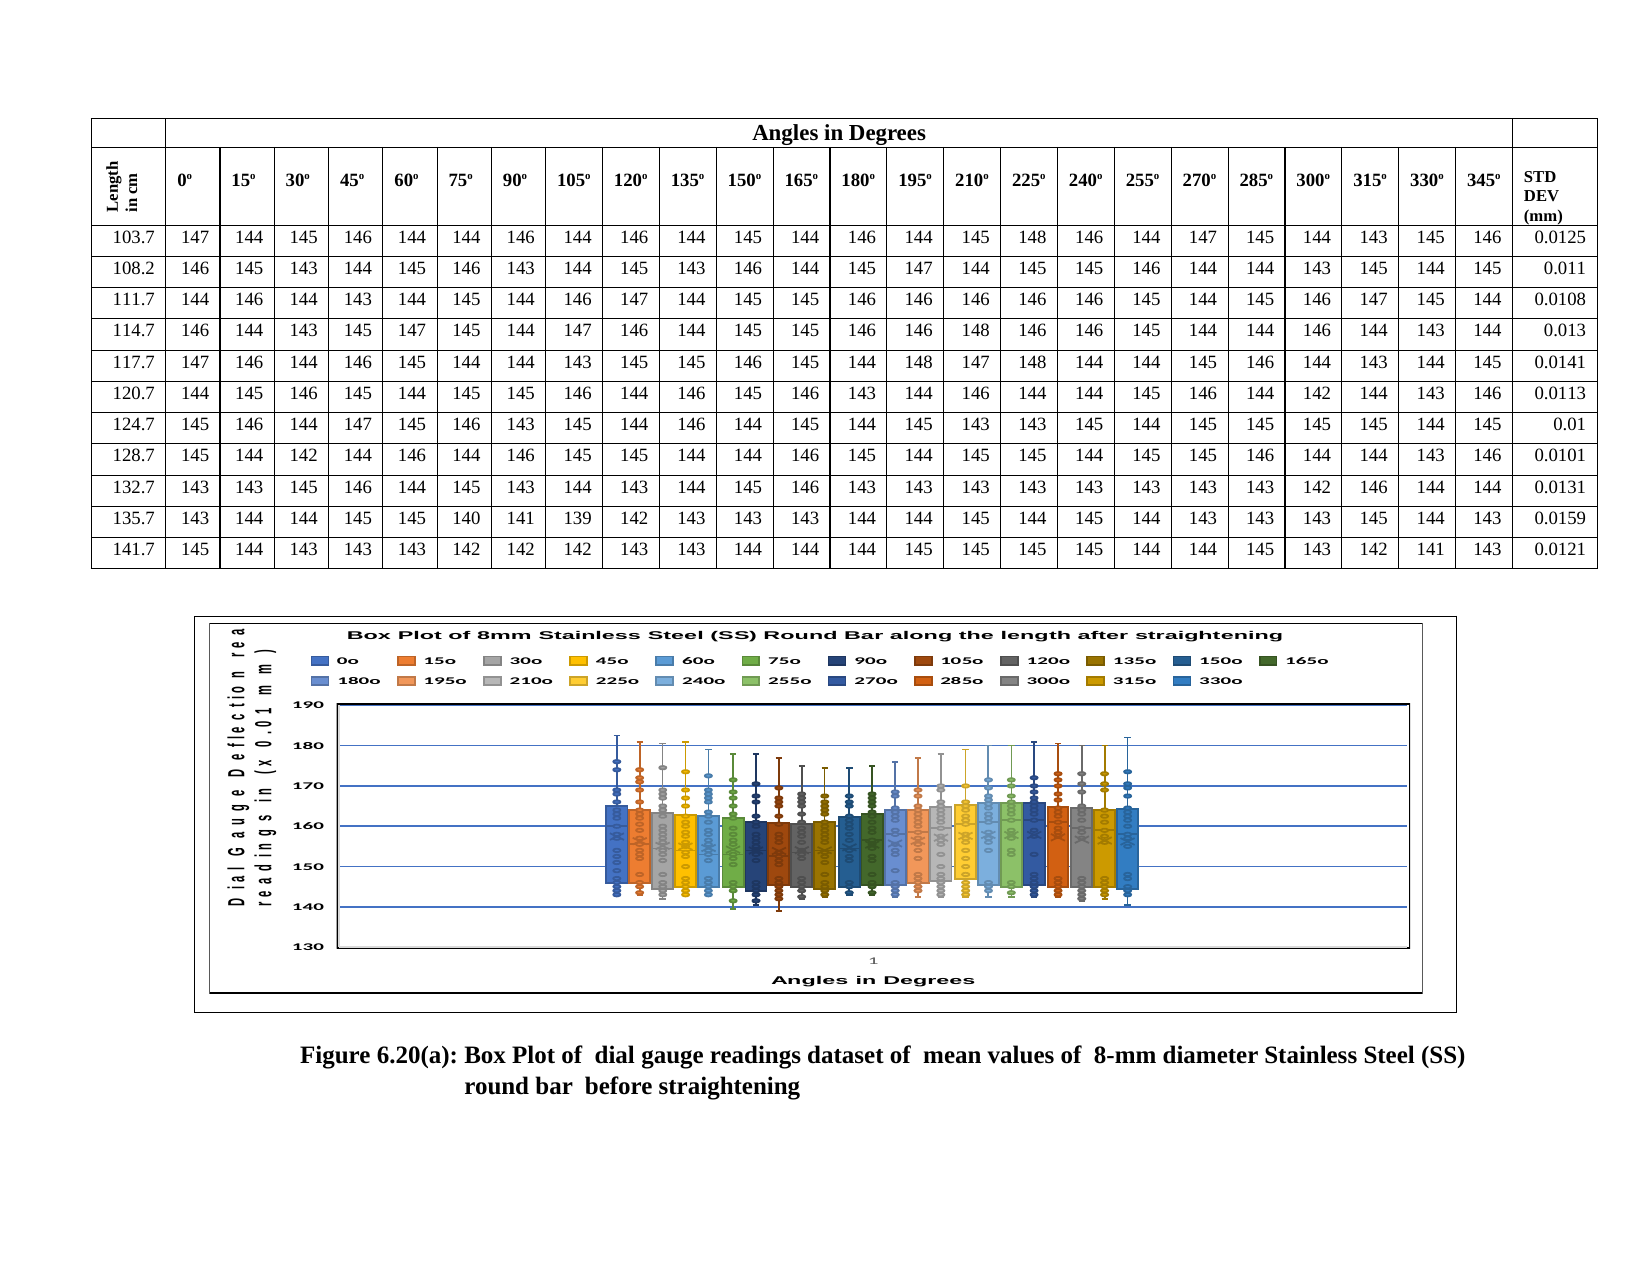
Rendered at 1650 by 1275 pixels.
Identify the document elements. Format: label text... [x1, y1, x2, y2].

table_cell 145 [546, 444, 602, 474]
table_cell 144 [546, 257, 602, 287]
table_cell 143 [1001, 476, 1057, 506]
table_cell 144 [492, 288, 545, 318]
table_cell 143 [1001, 413, 1057, 443]
table_cell 145 [383, 507, 437, 537]
table_cell 146 [1058, 288, 1114, 318]
table_cell 108.2 [92, 257, 165, 287]
table_cell 143 [329, 288, 382, 318]
table_cell 270o [1172, 148, 1228, 224]
table_cell 145 [438, 288, 491, 318]
table_cell 143 [1286, 507, 1341, 537]
table_cell 143 [492, 476, 545, 506]
table_cell 0.0141 [1513, 351, 1597, 381]
table_cell 145 [1172, 444, 1228, 474]
table_cell 143 [944, 413, 1000, 443]
table_cell 146 [492, 444, 545, 474]
table_cell 146 [603, 319, 659, 349]
table_cell 143 [944, 476, 1000, 506]
table_cell 315o [1342, 148, 1398, 224]
table_cell 146 [1001, 319, 1057, 349]
table_cell 146 [1229, 351, 1284, 381]
table_cell 148 [944, 319, 1000, 349]
table_cell 143 [166, 507, 219, 537]
table_cell 144 [1229, 382, 1284, 412]
table_cell 147 [603, 288, 659, 318]
table_cell 145 [1115, 444, 1171, 474]
table_cell 145 [166, 538, 219, 568]
table_cell 143 [1342, 226, 1398, 256]
table_cell 144 [1456, 476, 1512, 506]
table_cell 145 [774, 413, 829, 443]
table_cell 144 [1058, 444, 1114, 474]
table_cell 143 [887, 476, 943, 506]
table_cell 146 [717, 351, 773, 381]
table_cell 146 [831, 319, 886, 349]
table_cell 146 [1286, 319, 1341, 349]
table_cell 144 [221, 444, 274, 474]
table_cell 145 [329, 507, 382, 537]
table_cell 111.7 [92, 288, 165, 318]
table_cell 144 [1115, 507, 1171, 537]
table_cell 146 [1001, 288, 1057, 318]
table_cell 143 [717, 507, 773, 537]
table_cell 144 [1456, 319, 1512, 349]
table_cell 147 [546, 319, 602, 349]
table_cell 142 [603, 507, 659, 537]
table_cell 144 [1172, 288, 1228, 318]
table_cell 145 [1456, 413, 1512, 443]
table_cell 144 [329, 444, 382, 474]
table_cell 144 [1001, 507, 1057, 537]
table_cell 144 [1172, 319, 1228, 349]
table_cell 143 [1115, 476, 1171, 506]
table_cell 145 [1342, 413, 1398, 443]
table_cell 142 [1286, 382, 1341, 412]
table_cell 146 [1456, 444, 1512, 474]
table_cell 145 [383, 257, 437, 287]
table_cell 146 [546, 288, 602, 318]
table_cell Length in cm [92, 148, 165, 224]
table_cell 143 [603, 538, 659, 568]
table_cell 0.0125 [1513, 226, 1597, 256]
table_cell 146 [774, 444, 829, 474]
table_cell 145 [831, 444, 886, 474]
table_cell 148 [1001, 226, 1057, 256]
table_cell 144 [329, 257, 382, 287]
table_cell 143 [492, 413, 545, 443]
table_cell 0o [166, 148, 219, 224]
table_cell 145 [1058, 538, 1114, 568]
table_cell 165o [774, 148, 829, 224]
table_cell 144 [831, 351, 886, 381]
table_cell 144 [660, 319, 716, 349]
table_cell 145 [1229, 226, 1284, 256]
table_cell 145 [492, 382, 545, 412]
table_cell 145 [1001, 538, 1057, 568]
table_cell 146 [329, 351, 382, 381]
table_cell 145 [1399, 226, 1455, 256]
table_cell 143 [831, 382, 886, 412]
table_cell 144 [774, 538, 829, 568]
table_cell 146 [275, 382, 328, 412]
table_cell 145 [944, 226, 1000, 256]
table_cell 141.7 [92, 538, 165, 568]
table_cell 144 [1058, 351, 1114, 381]
table_cell 144 [546, 476, 602, 506]
table_cell 146 [887, 288, 943, 318]
table_cell 144 [275, 413, 328, 443]
table_cell 142 [1286, 476, 1341, 506]
table_cell 90o [492, 148, 545, 224]
table_cell 146 [831, 288, 886, 318]
table_cell 146 [1456, 382, 1512, 412]
table_cell 144 [603, 413, 659, 443]
table_cell 147 [944, 351, 1000, 381]
table_cell 145 [717, 319, 773, 349]
table_cell 150o [717, 148, 773, 224]
table_cell 144 [275, 507, 328, 537]
table_cell 143 [221, 476, 274, 506]
table_cell 145 [329, 319, 382, 349]
table_cell 145 [887, 538, 943, 568]
table_cell 144 [831, 538, 886, 568]
table_cell 146 [1286, 288, 1341, 318]
table_cell 345o [1456, 148, 1512, 224]
table_cell 147 [1342, 288, 1398, 318]
table_cell 144 [275, 351, 328, 381]
table_cell 144 [1399, 413, 1455, 443]
table_cell 120.7 [92, 382, 165, 412]
table_cell 144 [1399, 351, 1455, 381]
table_cell 145 [1342, 257, 1398, 287]
table_cell 143 [546, 351, 602, 381]
table_cell 148 [887, 351, 943, 381]
table_cell 105o [546, 148, 602, 224]
table_cell 144 [1115, 413, 1171, 443]
table_cell 142 [1342, 538, 1398, 568]
table_cell 145 [1115, 319, 1171, 349]
table_cell 145 [603, 351, 659, 381]
table_cell 144 [1001, 382, 1057, 412]
table_cell 0.0131 [1513, 476, 1597, 506]
table_cell 145 [717, 382, 773, 412]
table_cell 143 [1058, 476, 1114, 506]
table_cell 144 [944, 257, 1000, 287]
table_cell 145 [944, 538, 1000, 568]
table_cell 145 [166, 413, 219, 443]
table_cell 142 [546, 538, 602, 568]
table_cell 143 [329, 538, 382, 568]
table_cell 144 [221, 538, 274, 568]
table_cell 142 [438, 538, 491, 568]
table_cell 143 [1229, 476, 1284, 506]
table_cell 145 [438, 319, 491, 349]
table_cell 45o [329, 148, 382, 224]
table_cell 144 [603, 382, 659, 412]
table_cell 146 [438, 257, 491, 287]
table_cell 143 [1286, 538, 1341, 568]
table_cell 75o [438, 148, 491, 224]
table_cell 143 [660, 538, 716, 568]
table_cell 15o [221, 148, 274, 224]
table_cell 145 [1115, 288, 1171, 318]
table_cell 144 [221, 507, 274, 537]
table_cell 145 [603, 257, 659, 287]
table_cell 143 [275, 538, 328, 568]
table_cell 143 [1456, 538, 1512, 568]
table_cell 145 [1001, 257, 1057, 287]
table_cell 144 [1229, 257, 1284, 287]
table_cell 0.011 [1513, 257, 1597, 287]
table_cell 145 [546, 413, 602, 443]
table_cell 145 [1229, 538, 1284, 568]
table_cell 146 [944, 382, 1000, 412]
table_cell STD DEV (mm) [1513, 148, 1597, 224]
table_cell 145 [1058, 507, 1114, 537]
table_cell 143 [774, 507, 829, 537]
table_cell 146 [221, 288, 274, 318]
table_cell 0.0108 [1513, 288, 1597, 318]
table_cell 124.7 [92, 413, 165, 443]
table_cell 144 [275, 288, 328, 318]
table_cell 135.7 [92, 507, 165, 537]
table_cell 146 [221, 351, 274, 381]
table_cell 143 [1399, 382, 1455, 412]
table_cell 145 [438, 476, 491, 506]
text Figure 6.20(a): Box Plot of dial gauge readings dataset of mean values of 8-mm diameter Stainless Steel (SS) round bar before straightening [300, 628, 1500, 1100]
table_cell 144 [717, 444, 773, 474]
table_cell 146 [887, 319, 943, 349]
table_cell 145 [603, 444, 659, 474]
table_cell [1513, 119, 1597, 147]
table_cell [92, 119, 165, 147]
table_cell 0.0159 [1513, 507, 1597, 537]
table_cell 144 [383, 382, 437, 412]
table_cell 180o [831, 148, 886, 224]
table_cell 146 [1229, 444, 1284, 474]
table_cell 144 [831, 413, 886, 443]
table_cell 145 [1229, 288, 1284, 318]
table_cell 144 [717, 538, 773, 568]
table_cell 147 [887, 257, 943, 287]
table_cell 145 [887, 413, 943, 443]
table_cell 143 [660, 257, 716, 287]
table_cell 0.01 [1513, 413, 1597, 443]
table_cell 103.7 [92, 226, 165, 256]
table_cell 144 [383, 476, 437, 506]
table_cell 143 [831, 476, 886, 506]
table_cell 114.7 [92, 319, 165, 349]
table_cell 146 [438, 413, 491, 443]
table_cell 145 [329, 382, 382, 412]
table_cell 143 [275, 257, 328, 287]
table_cell 255o [1115, 148, 1171, 224]
table_cell 144 [166, 288, 219, 318]
table_cell 146 [774, 476, 829, 506]
table_cell 120o [603, 148, 659, 224]
table_cell 145 [660, 351, 716, 381]
table_cell 132.7 [92, 476, 165, 506]
table_cell 144 [1115, 351, 1171, 381]
table_cell 146 [329, 226, 382, 256]
table_cell 144 [1399, 257, 1455, 287]
table_cell 145 [774, 351, 829, 381]
table_cell 146 [1456, 226, 1512, 256]
table_cell 330o [1399, 148, 1455, 224]
table_cell 146 [166, 257, 219, 287]
table_cell 145 [717, 288, 773, 318]
table_cell 145 [383, 413, 437, 443]
table_cell 140 [438, 507, 491, 537]
table_cell 135o [660, 148, 716, 224]
table_cell 144 [660, 476, 716, 506]
table_cell 144 [1399, 507, 1455, 537]
table_cell 146 [1115, 257, 1171, 287]
table_cell 146 [660, 413, 716, 443]
table_cell 0.0101 [1513, 444, 1597, 474]
table_cell 144 [1456, 288, 1512, 318]
table_cell 145 [717, 476, 773, 506]
table_cell 144 [1229, 319, 1284, 349]
table_cell 146 [1058, 319, 1114, 349]
table_cell 146 [329, 476, 382, 506]
table_cell 146 [831, 226, 886, 256]
table_cell 143 [1399, 444, 1455, 474]
table_cell 145 [1342, 507, 1398, 537]
table_cell 143 [1286, 257, 1341, 287]
table_cell 30o [275, 148, 328, 224]
table_cell 144 [660, 444, 716, 474]
table_cell 143 [1172, 476, 1228, 506]
table_cell 144 [492, 351, 545, 381]
table_cell 139 [546, 507, 602, 537]
table_cell 144 [438, 351, 491, 381]
table_cell 144 [383, 288, 437, 318]
table_cell 145 [1286, 413, 1341, 443]
table_cell 144 [1058, 382, 1114, 412]
table_cell 145 [275, 226, 328, 256]
table_cell 145 [438, 382, 491, 412]
table_cell 145 [944, 507, 1000, 537]
table_cell 144 [1115, 226, 1171, 256]
table_cell 146 [221, 413, 274, 443]
table_cell 143 [1229, 507, 1284, 537]
table_cell 143 [166, 476, 219, 506]
table_cell 144 [166, 382, 219, 412]
table_cell 144 [438, 444, 491, 474]
table_cell 144 [887, 226, 943, 256]
table_cell 144 [887, 444, 943, 474]
table_cell 144 [221, 319, 274, 349]
table_cell 145 [1456, 257, 1512, 287]
table_cell 145 [221, 257, 274, 287]
table_cell 240o [1058, 148, 1114, 224]
table_cell 146 [1058, 226, 1114, 256]
table_cell 145 [831, 257, 886, 287]
table_cell 146 [603, 226, 659, 256]
table_cell 144 [221, 226, 274, 256]
table_cell 145 [1058, 257, 1114, 287]
table_cell 143 [492, 257, 545, 287]
table_cell 147 [166, 351, 219, 381]
table_cell 143 [275, 319, 328, 349]
table_cell 144 [1172, 538, 1228, 568]
table_cell 144 [660, 288, 716, 318]
table_cell 143 [1172, 507, 1228, 537]
table_cell 145 [1001, 444, 1057, 474]
table_cell 141 [1399, 538, 1455, 568]
table_cell 141 [492, 507, 545, 537]
table_cell 145 [1115, 382, 1171, 412]
table_cell 300o [1286, 148, 1341, 224]
table_cell Angles in Degrees [166, 119, 1512, 147]
table_cell 146 [383, 444, 437, 474]
table_cell 144 [1286, 351, 1341, 381]
table_cell 147 [383, 319, 437, 349]
table_cell 145 [383, 351, 437, 381]
table_cell 143 [1399, 319, 1455, 349]
table_cell 144 [660, 226, 716, 256]
table_cell 145 [1172, 413, 1228, 443]
table_cell 146 [774, 382, 829, 412]
table_cell 144 [438, 226, 491, 256]
table_cell 195o [887, 148, 943, 224]
table_cell 0.0113 [1513, 382, 1597, 412]
table_cell 145 [774, 319, 829, 349]
table_cell 143 [383, 538, 437, 568]
table_cell 143 [603, 476, 659, 506]
table_cell 144 [492, 319, 545, 349]
table_cell 145 [1456, 351, 1512, 381]
table_cell 144 [1286, 444, 1341, 474]
table_cell 285o [1229, 148, 1284, 224]
table_cell 146 [717, 257, 773, 287]
table_cell 146 [660, 382, 716, 412]
table_cell 145 [717, 226, 773, 256]
table_cell 144 [1399, 476, 1455, 506]
table_cell 143 [1456, 507, 1512, 537]
table_cell 145 [1058, 413, 1114, 443]
table_cell 146 [166, 319, 219, 349]
table_cell 144 [383, 226, 437, 256]
table_cell 147 [1172, 226, 1228, 256]
table_cell 146 [944, 288, 1000, 318]
table_cell 145 [944, 444, 1000, 474]
table_cell 144 [774, 226, 829, 256]
table_cell 144 [717, 413, 773, 443]
table_cell 145 [275, 476, 328, 506]
table_cell 142 [492, 538, 545, 568]
table_cell 144 [546, 226, 602, 256]
table_cell 146 [492, 226, 545, 256]
table_cell 146 [546, 382, 602, 412]
table_cell 144 [831, 507, 886, 537]
table_cell 60o [383, 148, 437, 224]
table_cell 144 [1342, 319, 1398, 349]
table_cell 145 [1229, 413, 1284, 443]
table_cell 147 [329, 413, 382, 443]
table_cell 147 [166, 226, 219, 256]
table_cell 144 [1342, 382, 1398, 412]
table_cell 225o [1001, 148, 1057, 224]
table_cell 144 [1172, 257, 1228, 287]
table_cell 145 [221, 382, 274, 412]
table_cell 145 [166, 444, 219, 474]
table_cell 142 [275, 444, 328, 474]
table_cell 145 [1399, 288, 1455, 318]
table_cell 146 [1172, 382, 1228, 412]
table_cell 0.0121 [1513, 538, 1597, 568]
table_cell 0.013 [1513, 319, 1597, 349]
table_cell 210o [944, 148, 1000, 224]
table_cell 145 [774, 288, 829, 318]
table_cell 144 [1286, 226, 1341, 256]
table_cell 128.7 [92, 444, 165, 474]
table_cell 117.7 [92, 351, 165, 381]
table_cell 145 [1172, 351, 1228, 381]
table_cell 144 [1342, 444, 1398, 474]
table_cell 146 [1342, 476, 1398, 506]
table_cell 148 [1001, 351, 1057, 381]
table_cell 144 [887, 382, 943, 412]
table_cell 144 [887, 507, 943, 537]
table_cell 143 [1342, 351, 1398, 381]
table_cell 144 [774, 257, 829, 287]
table_cell 144 [1115, 538, 1171, 568]
table_cell 143 [660, 507, 716, 537]
